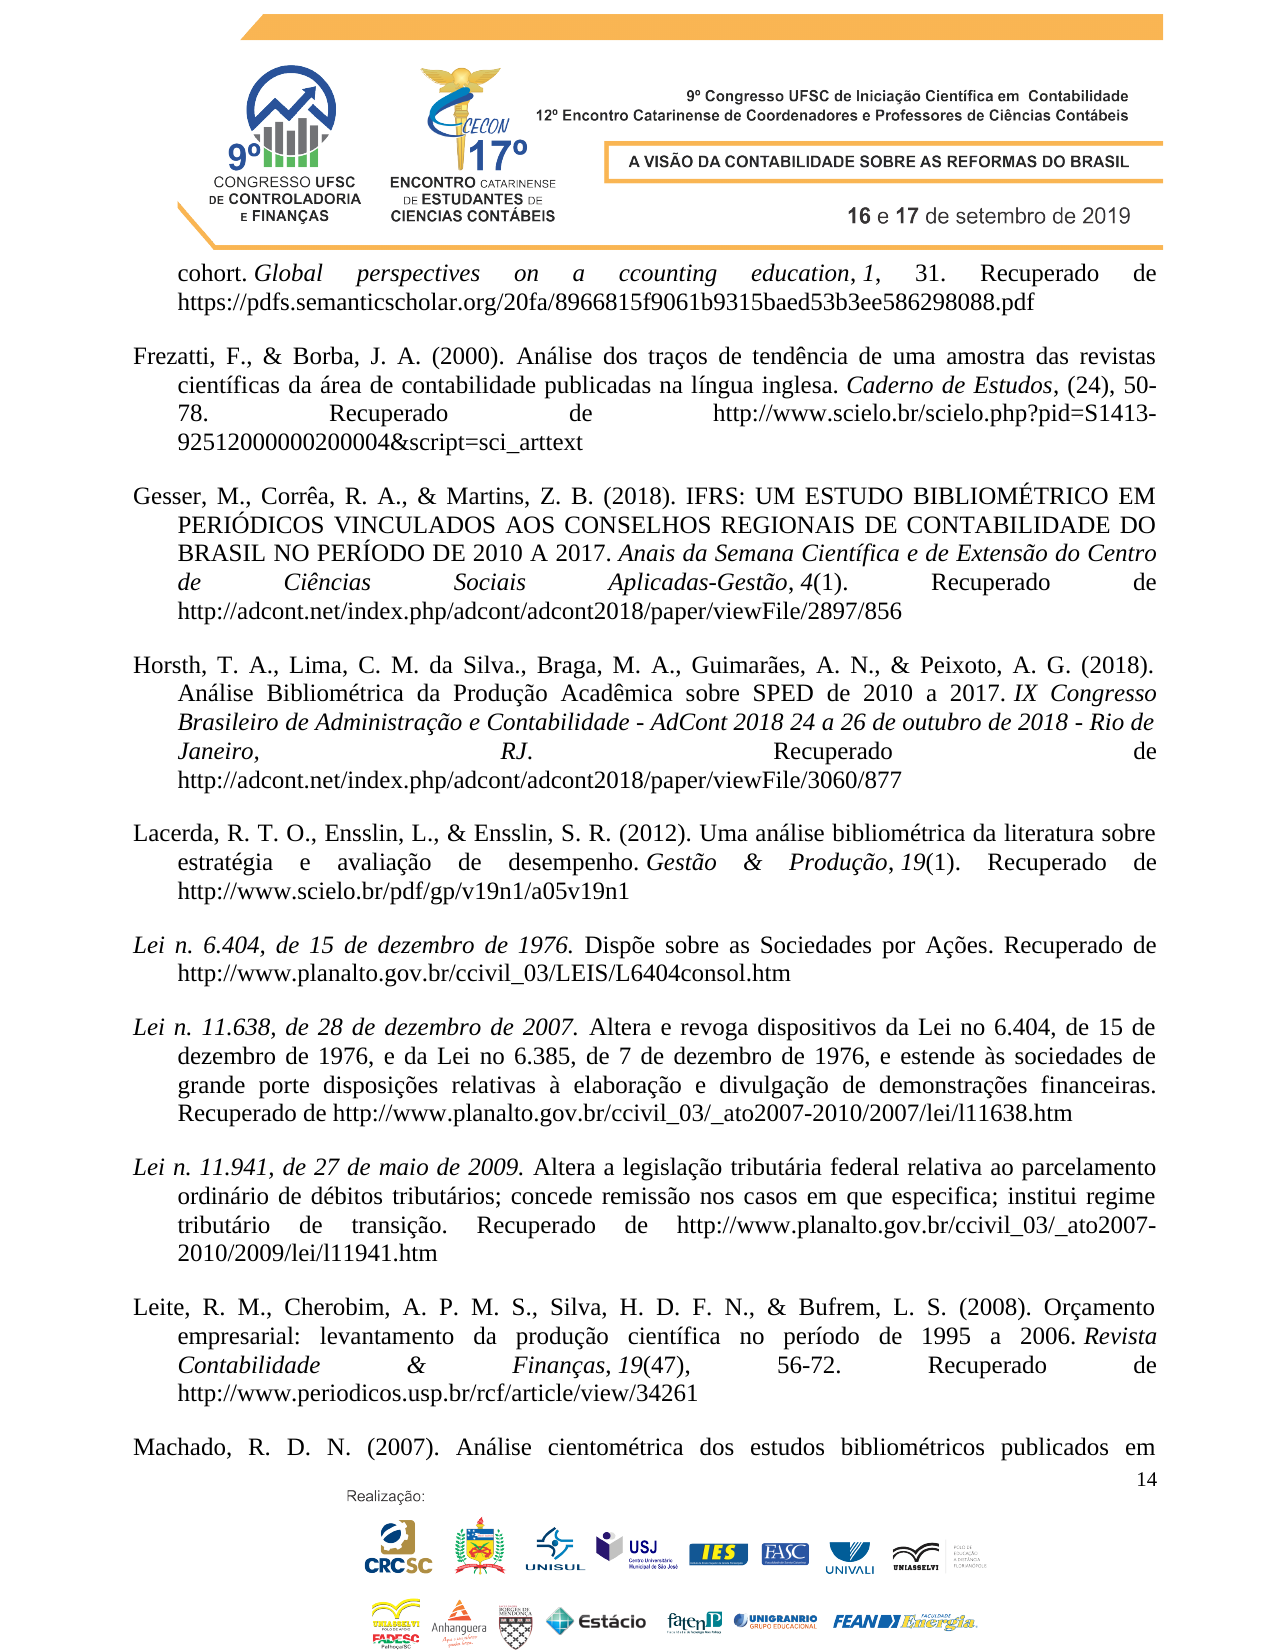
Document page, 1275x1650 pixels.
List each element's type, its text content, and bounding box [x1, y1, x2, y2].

text Lei n. 11.638, de 28 de dezembro de 2007. Altera e revoga dispositivos da Lei no 6.404, de 15 de dezembro de 1976, e da Lei no 6.385, de 7 de dezembro de 1976, e estende às sociedades de grande porte disposições relativas à elaboração e divulgação de demonstrações financeiras. Recuperado de http://www.planalto.gov.br/ccivil_03/_ato2007-2010/2007/lei/l11638.htm [133, 1012, 1157, 1127]
text Lacerda, R. T. O., Ensslin, L., & Ensslin, S. R. (2012). Uma análise bibliométrica da literatura sobre estratégia e avaliação de desempenho. Gestão & Produção, 19(1). Recuperado de http://www.scielo.br/pdf/gp/v19n1/a05v19n1 [133, 818, 1157, 905]
text Gesser, M., Corrêa, R. A., & Martins, Z. B. (2018). IFRS: UM ESTUDO BIBLIOMÉTRICO EM PERIÓDICOS VINCULADOS AOS CONSELHOS REGIONAIS DE CONTABILIDADE DO BRASIL NO PERÍODO DE 2010 A 2017. Anais da Semana Científica e de Extensão do Centro de Ciências Sociais Aplicadas-Gestão, 4(1). Recuperado de http://adcont.net/index.php/adcont/adcont2018/paper/viewFile/2897/856 [133, 481, 1157, 625]
text Leite, R. M., Cherobim, A. P. M. S., Silva, H. D. F. N., & Bufrem, L. S. (2008). Orçamento empresarial: levantamento da produção científica no período de 1995 a 2006. Revista Contabilidade & Finanças, 19(47), 56-72. Recuperado de http://www.periodicos.usp.br/rcf/article/view/34261 [133, 1292, 1157, 1407]
text Frezatti, F., & Borba, J. A. (2000). Análise dos traços de tendência de uma amostra das revistas científicas da área de contabilidade publicadas na língua inglesa. Caderno de Estudos, (24), 50-78. Recuperado de http://www.scielo.br/scielo.php?pid=S1413-92512000000200004&script=sci_arttext [133, 341, 1157, 456]
text Lei n. 11.941, de 27 de maio de 2009. Altera a legislação tributária federal relativa ao parcelamento ordinário de débitos tributários; concede remissão nos casos em que especifica; institui regime tributário de transição. Recuperado de http://www.planalto.gov.br/ccivil_03/_ato2007-2010/2009/lei/l11941.htm [133, 1152, 1157, 1267]
picture [347, 1490, 987, 1650]
text Lei n. 6.404, de 15 de dezembro de 1976. Dispõe sobre as Sociedades por Ações. Recuperado de http://www.planalto.gov.br/ccivil_03/LEIS/L6404consol.htm [133, 930, 1157, 987]
picture [177, 14, 1164, 259]
text Horsth, T. A., Lima, C. M. da Silva., Braga, M. A., Guimarães, A. N., & Peixoto, A. G. (2018). Análise Bibliométrica da Produção Acadêmica sobre SPED de 2010 a 2017. IX Congresso Brasileiro de Administração e Contabilidade - AdCont 2018 24 a 26 de outubro de 2018 - Rio de Janeiro, RJ. Recuperado de http://adcont.net/index.php/adcont/adcont2018/paper/viewFile/3060/877 [133, 650, 1157, 793]
